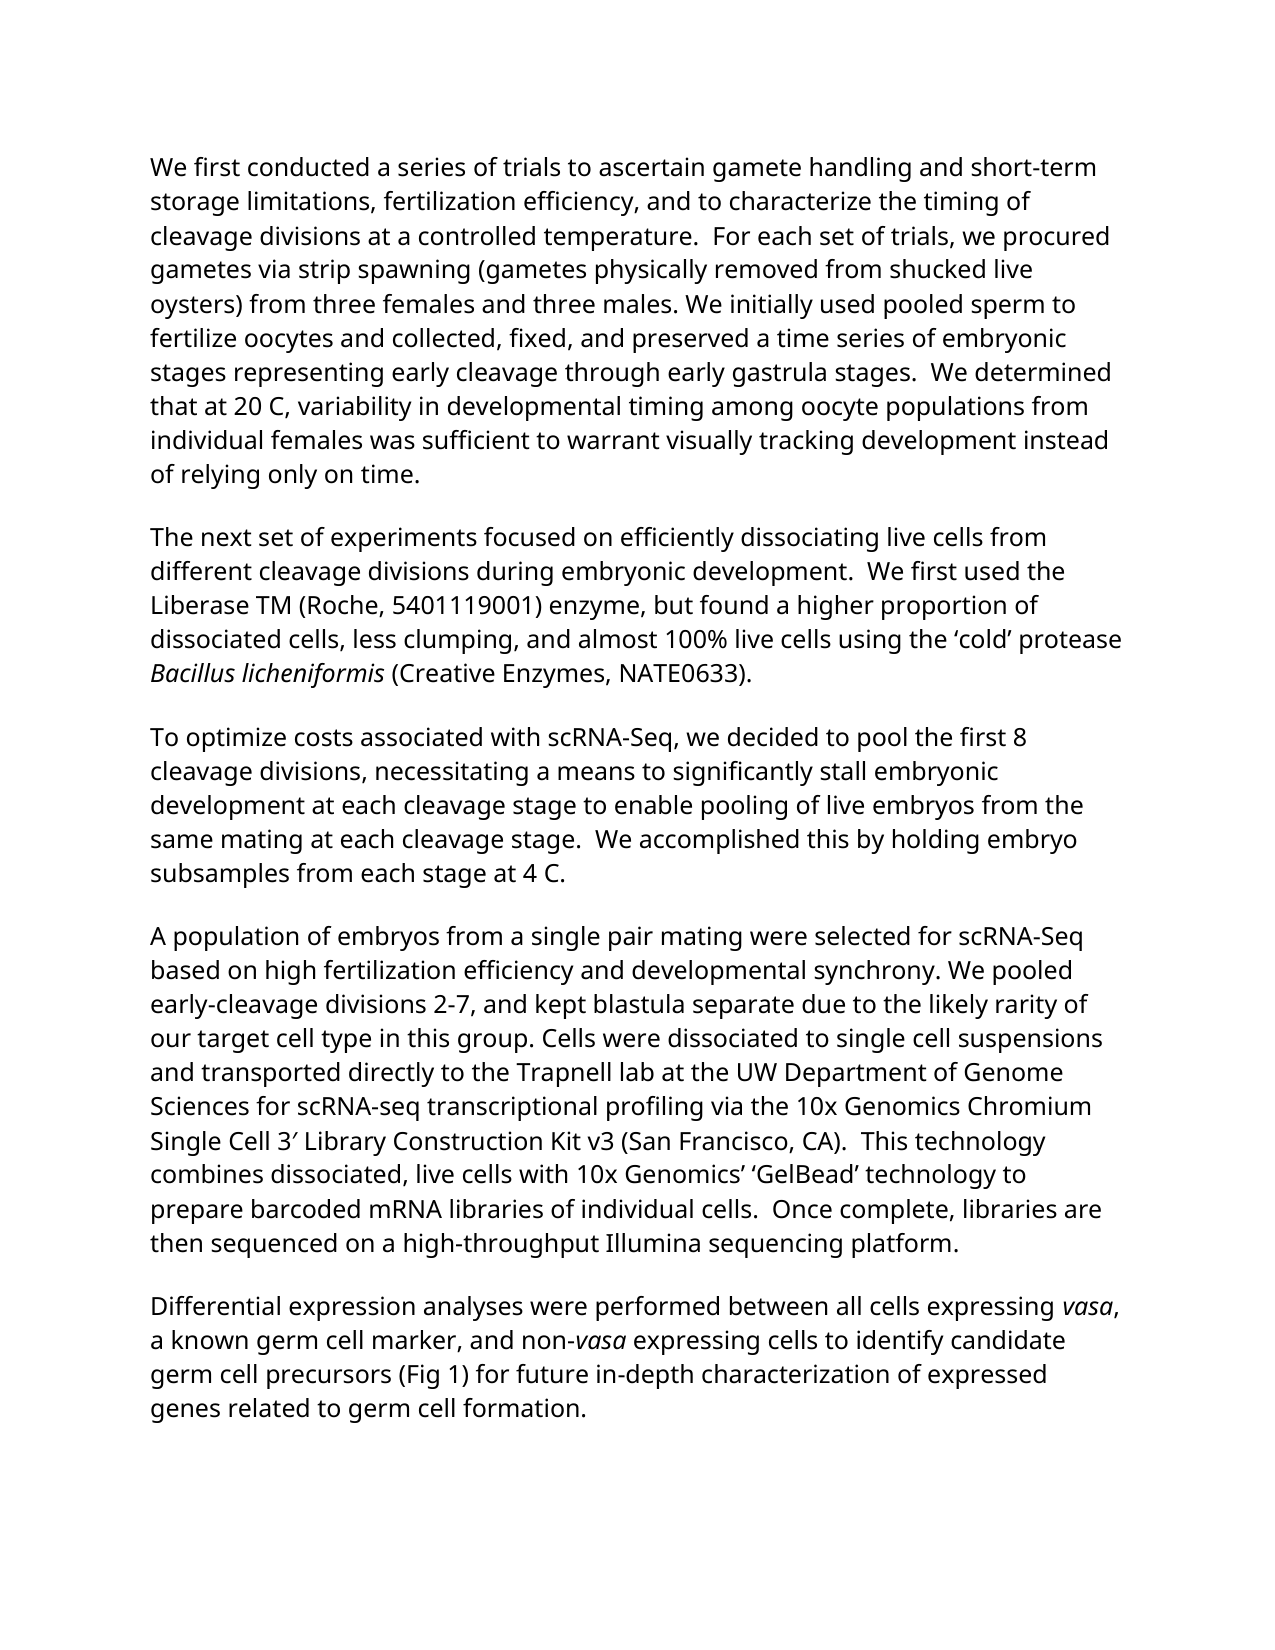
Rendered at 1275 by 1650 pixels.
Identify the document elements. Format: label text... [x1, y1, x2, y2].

text A population of embryos from a single pair mating were selected for scRNA-Seq based on high fertilization efficiency and developmental synchrony. We pooled early-cleavage divisions 2-7, and kept blastula separate due to the likely rarity of our target cell type in this group. Cells were dissociated to single cell suspensions and transported directly to the Trapnell lab at the UW Department of Genome Sciences for scRNA-seq transcriptional profiling via the 10x Genomics Chromium Single Cell 3′ Library Construction Kit v3 (San Francisco, CA). This technology combines dissociated, live cells with 10x Genomics’ ‘GelBead’ technology to prepare barcoded mRNA libraries of individual cells. Once complete, libraries are then sequenced on a high-throughput Illumina sequencing platform. [150, 919, 1125, 1259]
text To optimize costs associated with scRNA-Seq, we decided to pool the first 8 cleavage divisions, necessitating a means to significantly stall embryonic development at each cleavage stage to enable pooling of live embryos from the same mating at each cleavage stage. We accomplished this by holding embryo subsamples from each stage at 4 C. [150, 719, 1125, 889]
text We first conducted a series of trials to ascertain gamete handling and short-term storage limitations, fertilization efficiency, and to characterize the timing of cleavage divisions at a controlled temperature. For each set of trials, we procured gametes via strip spawning (gametes physically removed from shucked live oysters) from three females and three males. We initially used pooled sperm to fertilize oocytes and collected, fixed, and preserved a time series of embryonic stages representing early cleavage through early gastrula stages. We determined that at 20 C, variability in developmental timing among oocyte populations from individual females was sufficient to warrant visually tracking development instead of relying only on time. [150, 150, 1125, 491]
text The next set of experiments focused on efficiently dissociating live cells from different cleavage divisions during embryonic development. We first used the Liberase TM (Roche, 5401119001) enzyme, but found a higher proportion of dissociated cells, less clumping, and almost 100% live cells using the ‘cold’ protease Bacillus licheniformis (Creative Enzymes, NATE0633). [150, 520, 1125, 690]
text Differential expression analyses were performed between all cells expressing vasa, a known germ cell marker, and non-vasa expressing cells to identify candidate germ cell precursors (Fig 1) for future in-depth characterization of expressed genes related to germ cell formation. [150, 1288, 1125, 1425]
